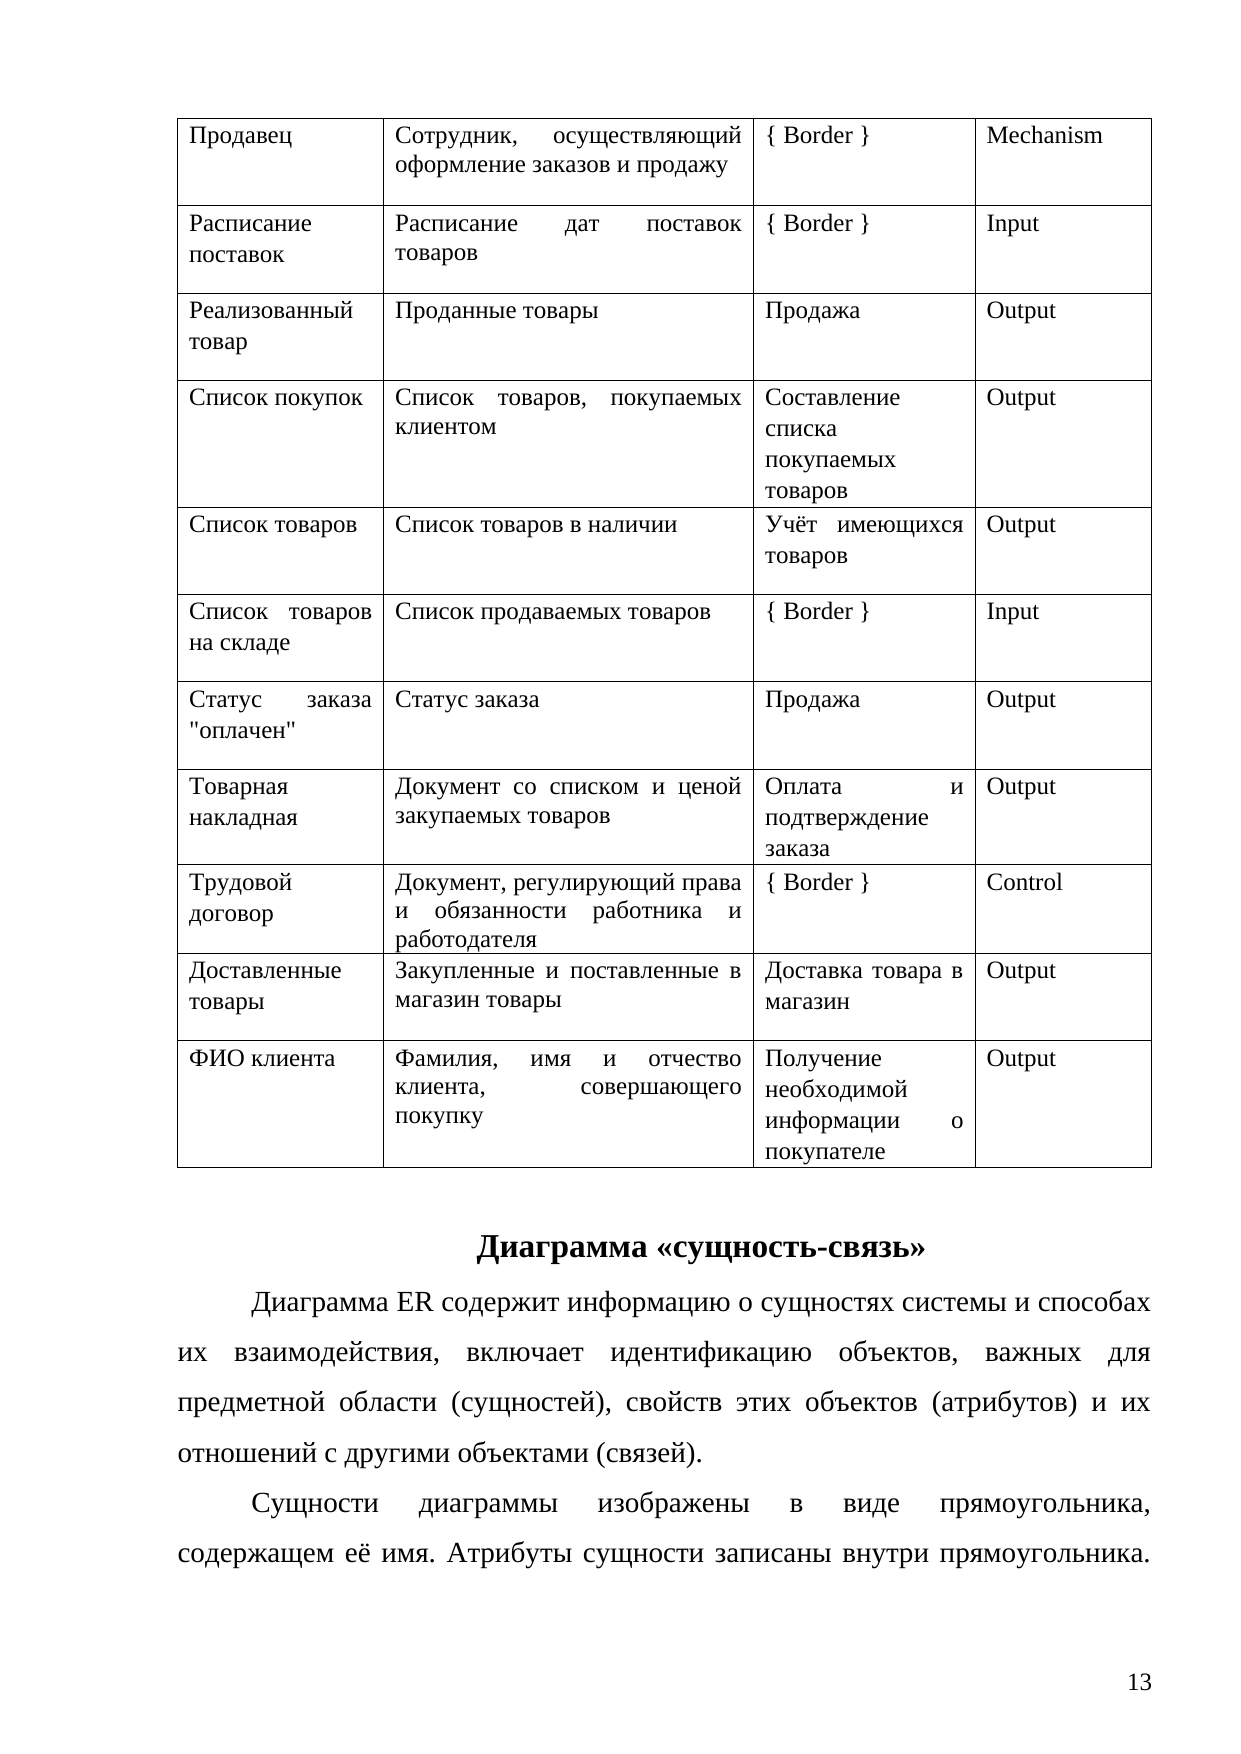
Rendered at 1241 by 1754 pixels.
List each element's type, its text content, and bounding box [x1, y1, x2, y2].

table_cell Output [976, 954, 1151, 1040]
table_cell Получение необходимой информации о покупателе [754, 1041, 975, 1167]
table_cell Список товаров [178, 508, 383, 594]
table_cell { Border } [754, 119, 975, 205]
table_cell Продавец [178, 119, 383, 205]
text Диаграмма ER содержит информацию о сущностях системы и способах их взаимодействия, включает идентификацию объектов, важных для предметной области (сущностей), свойств этих объектов (атрибутов) и их отношений с другими объектами (связей). [177, 1284, 1152, 1468]
table_cell Документ, регулирующий права и обязанности работника и работодателя [384, 865, 753, 953]
subtitle Диаграмма «сущность-связь» [177, 1226, 1152, 1265]
table_cell Output [976, 508, 1151, 594]
table_cell Output [976, 1041, 1151, 1167]
table_cell Сотрудник, осуществляющий оформление заказов и продажу [384, 119, 753, 205]
table_cell Список товаров на складе [178, 595, 383, 681]
table_cell ФИО клиента [178, 1041, 383, 1167]
table_cell Список товаров, покупаемых клиентом [384, 381, 753, 507]
table_cell Статус заказа [384, 682, 753, 768]
table_cell Input [976, 206, 1151, 293]
table_cell Составление списка покупаемых товаров [754, 381, 975, 507]
table_cell Статус заказа "оплачен" [178, 682, 383, 768]
table_cell Mechanism [976, 119, 1151, 205]
table_cell Оплата и подтверждение заказа [754, 770, 975, 864]
table_cell Фамилия, имя и отчество клиента, совершающего покупку [384, 1041, 753, 1167]
table_cell { Border } [754, 865, 975, 953]
table_cell Расписание дат поставок товаров [384, 206, 753, 293]
table_cell Реализованный товар [178, 294, 383, 380]
table_cell Документ со списком и ценой закупаемых товаров [384, 770, 753, 864]
table_cell Расписание поставок [178, 206, 383, 293]
table_cell Учёт имеющихся товаров [754, 508, 975, 594]
table_cell Output [976, 381, 1151, 507]
table_cell Трудовой договор [178, 865, 383, 953]
table_cell Список покупок [178, 381, 383, 507]
table_cell Продажа [754, 294, 975, 380]
table_cell Input [976, 595, 1151, 681]
table_cell Список товаров в наличии [384, 508, 753, 594]
table_cell Output [976, 294, 1151, 380]
table_cell Доставка товара в магазин [754, 954, 975, 1040]
table_cell Проданные товары [384, 294, 753, 380]
table_cell { Border } [754, 206, 975, 293]
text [177, 1485, 1152, 1569]
table_cell Output [976, 682, 1151, 768]
table_cell Продажа [754, 682, 975, 768]
table_cell Output [976, 770, 1151, 864]
table_cell Доставленные товары [178, 954, 383, 1040]
table_cell Товарная накладная [178, 770, 383, 864]
table_cell Control [976, 865, 1151, 953]
table_cell { Border } [754, 595, 975, 681]
table_cell Закупленные и поставленные в магазин товары [384, 954, 753, 1040]
table_cell Список продаваемых товаров [384, 595, 753, 681]
